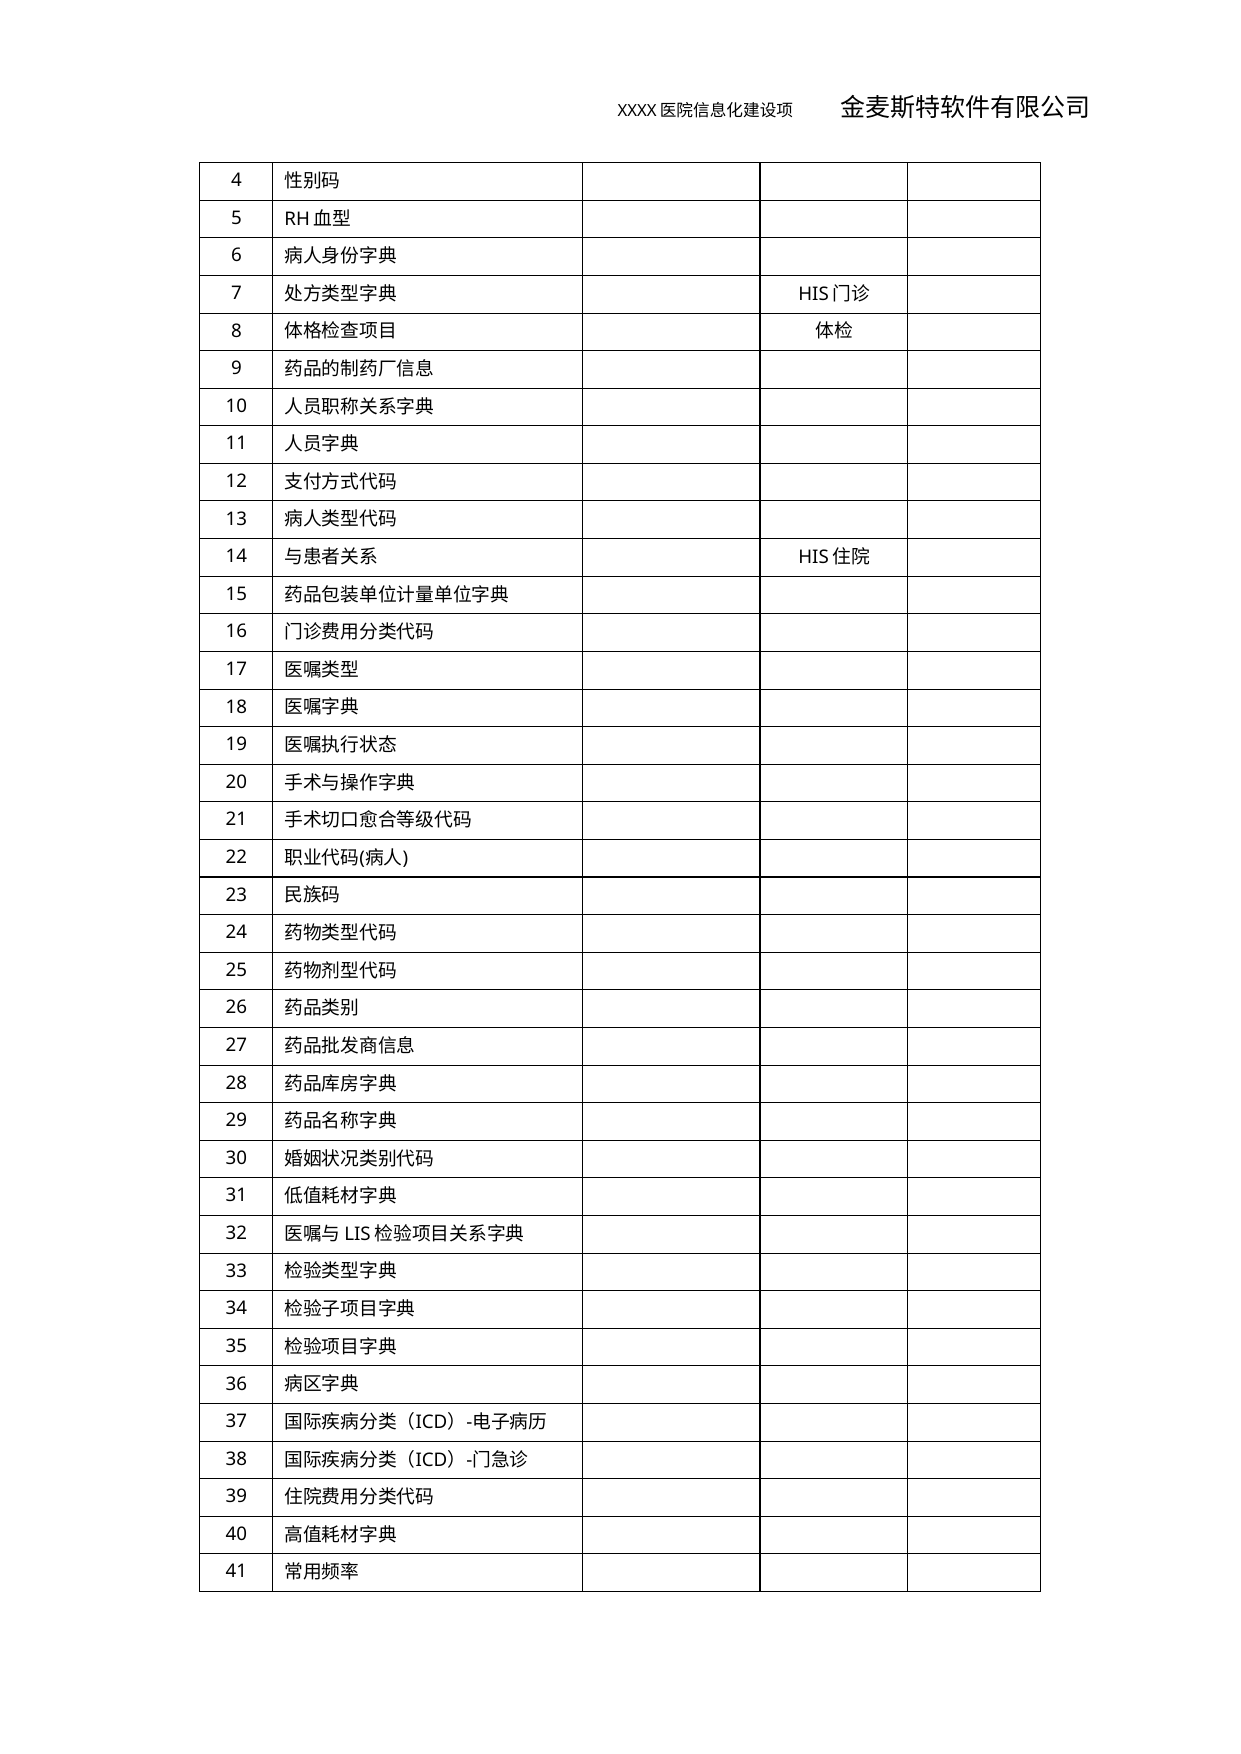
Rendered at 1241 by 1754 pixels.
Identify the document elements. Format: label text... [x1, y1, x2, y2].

table_cell 药品类别 [273, 990, 582, 1027]
table_cell [761, 840, 907, 876]
table_cell [583, 276, 759, 312]
table_cell [583, 426, 759, 463]
table_cell [761, 915, 907, 952]
table_cell [761, 765, 907, 801]
table_cell [583, 314, 759, 350]
table_cell 39 [200, 1479, 272, 1516]
table_cell 医嘱类型 [273, 652, 582, 688]
table_cell [583, 1404, 759, 1441]
table_cell 婚姻状况类别代码 [273, 1141, 582, 1177]
table_cell [908, 1329, 1040, 1365]
table_cell HIS门诊 [761, 276, 907, 312]
table_cell RH血型 [273, 201, 582, 237]
table_cell [583, 501, 759, 538]
table_cell [583, 990, 759, 1027]
table_cell 药物剂型代码 [273, 953, 582, 989]
table_cell [908, 501, 1040, 538]
table_cell 人员字典 [273, 426, 582, 463]
table_cell 24 [200, 915, 272, 952]
table_cell [583, 351, 759, 388]
table_cell [761, 464, 907, 500]
table_cell [908, 276, 1040, 312]
table_cell 41 [200, 1554, 272, 1591]
table_cell 11 [200, 426, 272, 463]
table_cell 7 [200, 276, 272, 312]
table_cell 低值耗材字典 [273, 1178, 582, 1215]
table_cell 检验项目字典 [273, 1329, 582, 1365]
table_cell [908, 1479, 1040, 1516]
table_cell [761, 690, 907, 726]
table_cell 30 [200, 1141, 272, 1177]
table_cell [908, 426, 1040, 463]
table_cell 病区字典 [273, 1366, 582, 1403]
table_cell [761, 1366, 907, 1403]
table_cell [583, 1141, 759, 1177]
table_cell 27 [200, 1028, 272, 1064]
table_cell [908, 840, 1040, 876]
table_cell [908, 1517, 1040, 1553]
table_cell [583, 1216, 759, 1252]
table_cell [583, 1103, 759, 1140]
table_cell 体格检查项目 [273, 314, 582, 350]
table_cell [908, 1028, 1040, 1064]
table_cell [583, 690, 759, 726]
table_cell [908, 577, 1040, 613]
table_cell 性别码 [273, 163, 582, 199]
table_cell [908, 351, 1040, 388]
table_cell [583, 652, 759, 688]
table_cell [761, 802, 907, 839]
table_cell [583, 765, 759, 801]
table_cell [761, 953, 907, 989]
table_cell [583, 201, 759, 237]
table_cell 体检 [761, 314, 907, 350]
table_cell [583, 163, 759, 199]
table_cell [908, 1442, 1040, 1478]
table_cell [583, 1291, 759, 1328]
table_cell [908, 652, 1040, 688]
table_cell [908, 1291, 1040, 1328]
table_cell [761, 577, 907, 613]
table_cell [583, 1517, 759, 1553]
table_cell 26 [200, 990, 272, 1027]
table_cell [908, 1141, 1040, 1177]
table_cell 药品库房字典 [273, 1066, 582, 1102]
table_cell [761, 1291, 907, 1328]
table_cell [583, 1254, 759, 1290]
table_cell [908, 953, 1040, 989]
table_cell [908, 990, 1040, 1027]
table_cell 17 [200, 652, 272, 688]
table_cell 门诊费用分类代码 [273, 614, 582, 651]
table_cell 国际疾病分类（ICD）-门急诊 [273, 1442, 582, 1478]
table_cell 23 [200, 878, 272, 914]
table_cell 29 [200, 1103, 272, 1140]
table_cell [908, 1216, 1040, 1252]
table_cell 33 [200, 1254, 272, 1290]
table_cell [908, 464, 1040, 500]
table_cell [583, 238, 759, 275]
table_cell [761, 1442, 907, 1478]
table_cell 25 [200, 953, 272, 989]
table_cell [908, 1254, 1040, 1290]
table_cell [908, 314, 1040, 350]
table_cell 处方类型字典 [273, 276, 582, 312]
table_cell [583, 953, 759, 989]
table_cell [761, 1254, 907, 1290]
table_cell 国际疾病分类（ICD）-电子病历 [273, 1404, 582, 1441]
table_cell 9 [200, 351, 272, 388]
table_cell 19 [200, 727, 272, 764]
table_cell [583, 727, 759, 764]
table_cell 药品的制药厂信息 [273, 351, 582, 388]
table_cell [908, 690, 1040, 726]
table_cell [761, 238, 907, 275]
table_cell [761, 1178, 907, 1215]
table_cell [908, 614, 1040, 651]
table_cell 5 [200, 201, 272, 237]
table_cell 住院费用分类代码 [273, 1479, 582, 1516]
table_cell 病人身份字典 [273, 238, 582, 275]
table_cell [761, 727, 907, 764]
table_cell [583, 1554, 759, 1591]
table_cell [583, 389, 759, 425]
table_cell [761, 163, 907, 199]
table_cell 12 [200, 464, 272, 500]
table_cell 34 [200, 1291, 272, 1328]
table_cell [908, 238, 1040, 275]
table_cell 10 [200, 389, 272, 425]
table_cell 医嘱执行状态 [273, 727, 582, 764]
table_cell [761, 1141, 907, 1177]
table_cell [761, 351, 907, 388]
table_cell 药物类型代码 [273, 915, 582, 952]
table_cell [761, 1028, 907, 1064]
table_cell [761, 501, 907, 538]
table_cell 32 [200, 1216, 272, 1252]
table_cell [761, 1329, 907, 1365]
table_cell 检验子项目字典 [273, 1291, 582, 1328]
table_cell 16 [200, 614, 272, 651]
table_cell [908, 802, 1040, 839]
table_cell 民族码 [273, 878, 582, 914]
table_cell 病人类型代码 [273, 501, 582, 538]
table_cell 22 [200, 840, 272, 876]
table_cell [908, 1404, 1040, 1441]
table_cell 14 [200, 539, 272, 576]
table_cell [908, 1554, 1040, 1591]
table_cell [761, 426, 907, 463]
table_cell [761, 614, 907, 651]
table_cell 21 [200, 802, 272, 839]
table_cell 常用频率 [273, 1554, 582, 1591]
table_cell [908, 915, 1040, 952]
table_cell [583, 840, 759, 876]
table_cell [583, 1178, 759, 1215]
table_cell 药品名称字典 [273, 1103, 582, 1140]
table_cell 手术切口愈合等级代码 [273, 802, 582, 839]
table_cell [908, 1103, 1040, 1140]
table_cell [583, 1028, 759, 1064]
table_cell 8 [200, 314, 272, 350]
table_cell 36 [200, 1366, 272, 1403]
table_cell 人员职称关系字典 [273, 389, 582, 425]
table_cell 13 [200, 501, 272, 538]
table_cell [761, 1404, 907, 1441]
table_cell [761, 652, 907, 688]
table_cell 药品批发商信息 [273, 1028, 582, 1064]
table_cell [583, 1329, 759, 1365]
table_cell [908, 1366, 1040, 1403]
table_cell [761, 878, 907, 914]
table_cell 31 [200, 1178, 272, 1215]
table_cell 37 [200, 1404, 272, 1441]
table_cell [583, 1479, 759, 1516]
table_cell 高值耗材字典 [273, 1517, 582, 1553]
table_cell 与患者关系 [273, 539, 582, 576]
table_cell [583, 1366, 759, 1403]
table_cell [908, 389, 1040, 425]
table_cell [908, 201, 1040, 237]
table_cell 支付方式代码 [273, 464, 582, 500]
table_cell [761, 1216, 907, 1252]
table_cell [583, 614, 759, 651]
table_cell [761, 1066, 907, 1102]
table_cell 4 [200, 163, 272, 199]
table_cell [583, 539, 759, 576]
table_cell [583, 915, 759, 952]
table_cell [908, 1066, 1040, 1102]
table_cell 药品包装单位计量单位字典 [273, 577, 582, 613]
table_cell 手术与操作字典 [273, 765, 582, 801]
table_cell 职业代码(病人) [273, 840, 582, 876]
table_cell [761, 389, 907, 425]
table_cell 15 [200, 577, 272, 613]
table_cell 检验类型字典 [273, 1254, 582, 1290]
table_cell [908, 727, 1040, 764]
table_cell HIS住院 [761, 539, 907, 576]
table_cell [583, 1066, 759, 1102]
table_cell [908, 539, 1040, 576]
table_cell [761, 990, 907, 1027]
table_cell [583, 802, 759, 839]
table_cell [761, 1554, 907, 1591]
table_cell [908, 878, 1040, 914]
table_cell [761, 201, 907, 237]
table_cell [761, 1517, 907, 1553]
table_cell 35 [200, 1329, 272, 1365]
table_cell 医嘱与LIS检验项目关系字典 [273, 1216, 582, 1252]
table_cell 28 [200, 1066, 272, 1102]
table_cell [583, 464, 759, 500]
table_cell 38 [200, 1442, 272, 1478]
table_cell [908, 163, 1040, 199]
table_cell [908, 1178, 1040, 1215]
table_cell [908, 765, 1040, 801]
table_cell 40 [200, 1517, 272, 1553]
table_cell [583, 1442, 759, 1478]
table_cell 20 [200, 765, 272, 801]
table_cell [583, 577, 759, 613]
table_cell [583, 878, 759, 914]
table_cell 医嘱字典 [273, 690, 582, 726]
table_cell [761, 1103, 907, 1140]
table_cell 18 [200, 690, 272, 726]
table_cell 6 [200, 238, 272, 275]
table_cell [761, 1479, 907, 1516]
